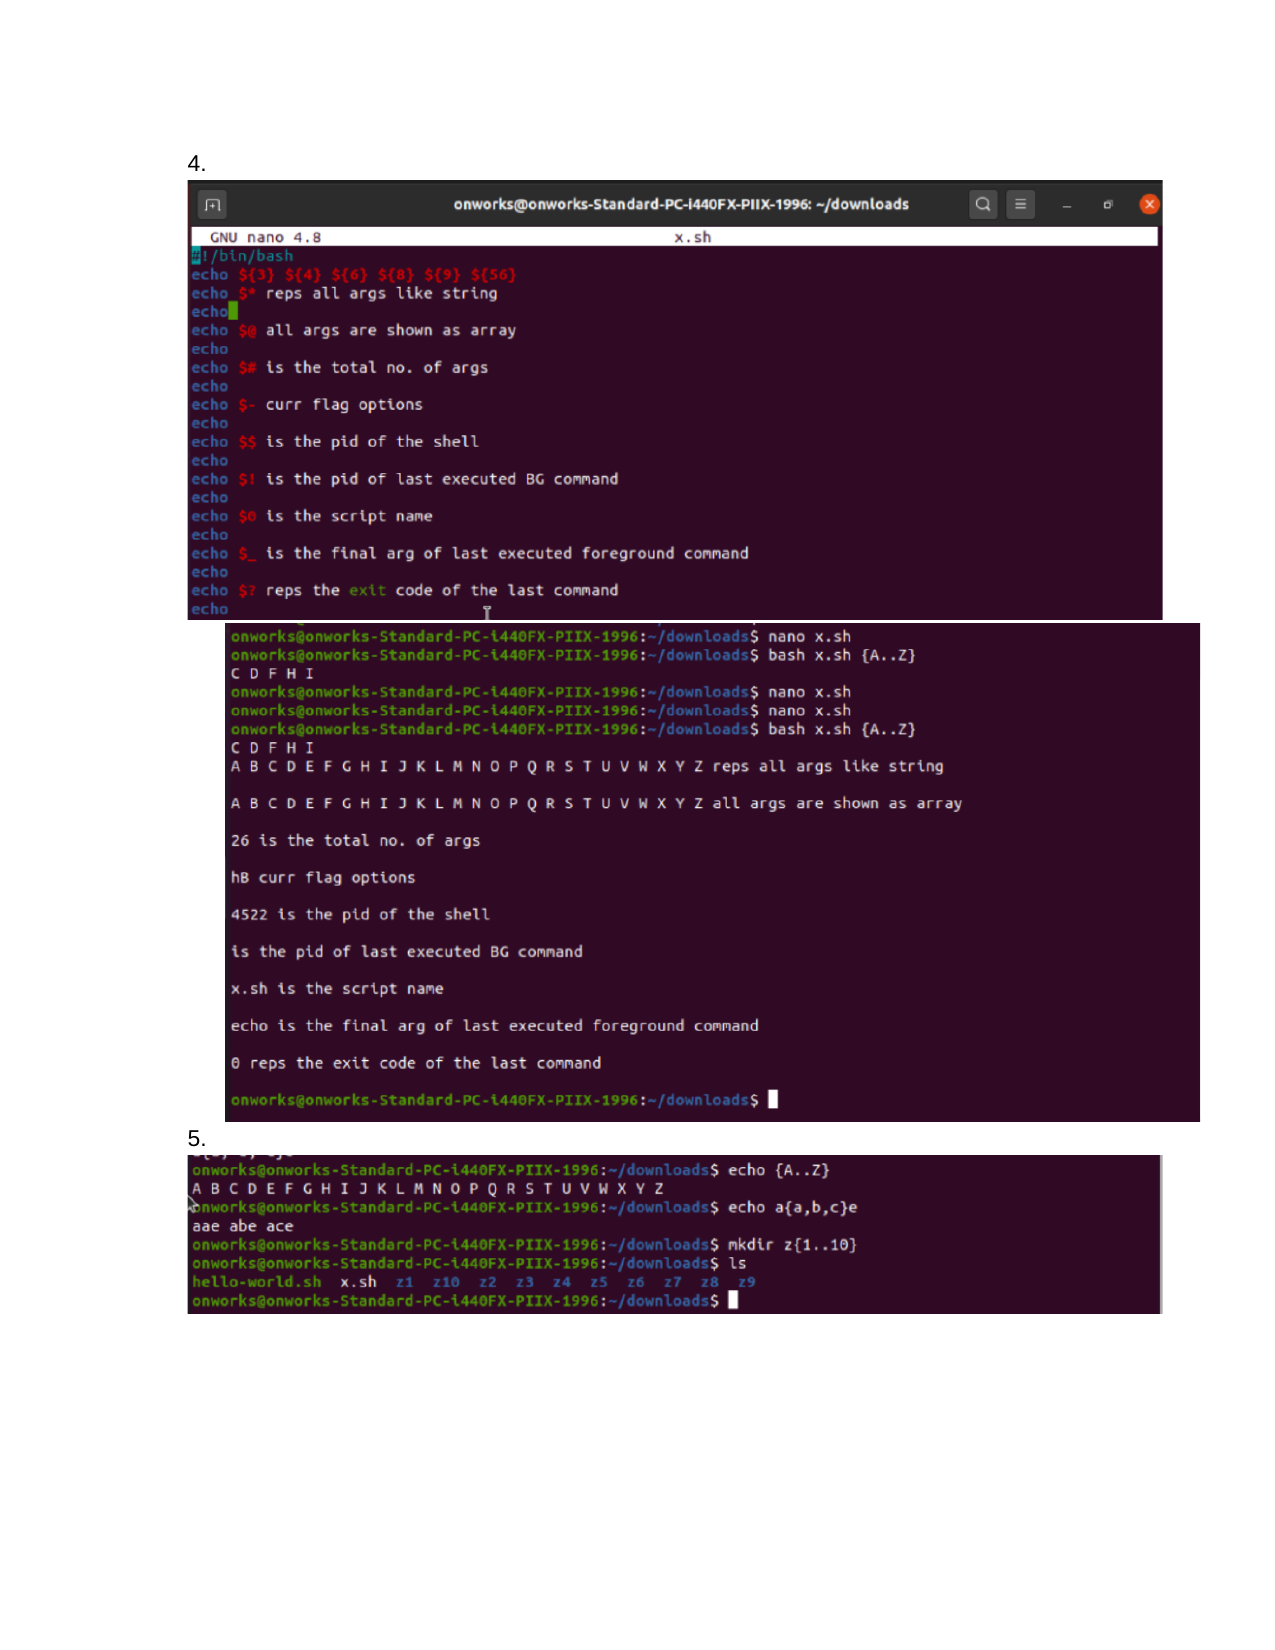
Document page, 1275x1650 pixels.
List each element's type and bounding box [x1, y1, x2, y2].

picture [187, 1155, 1163, 1314]
picture [225, 623, 1200, 1122]
picture [187, 180, 1163, 620]
